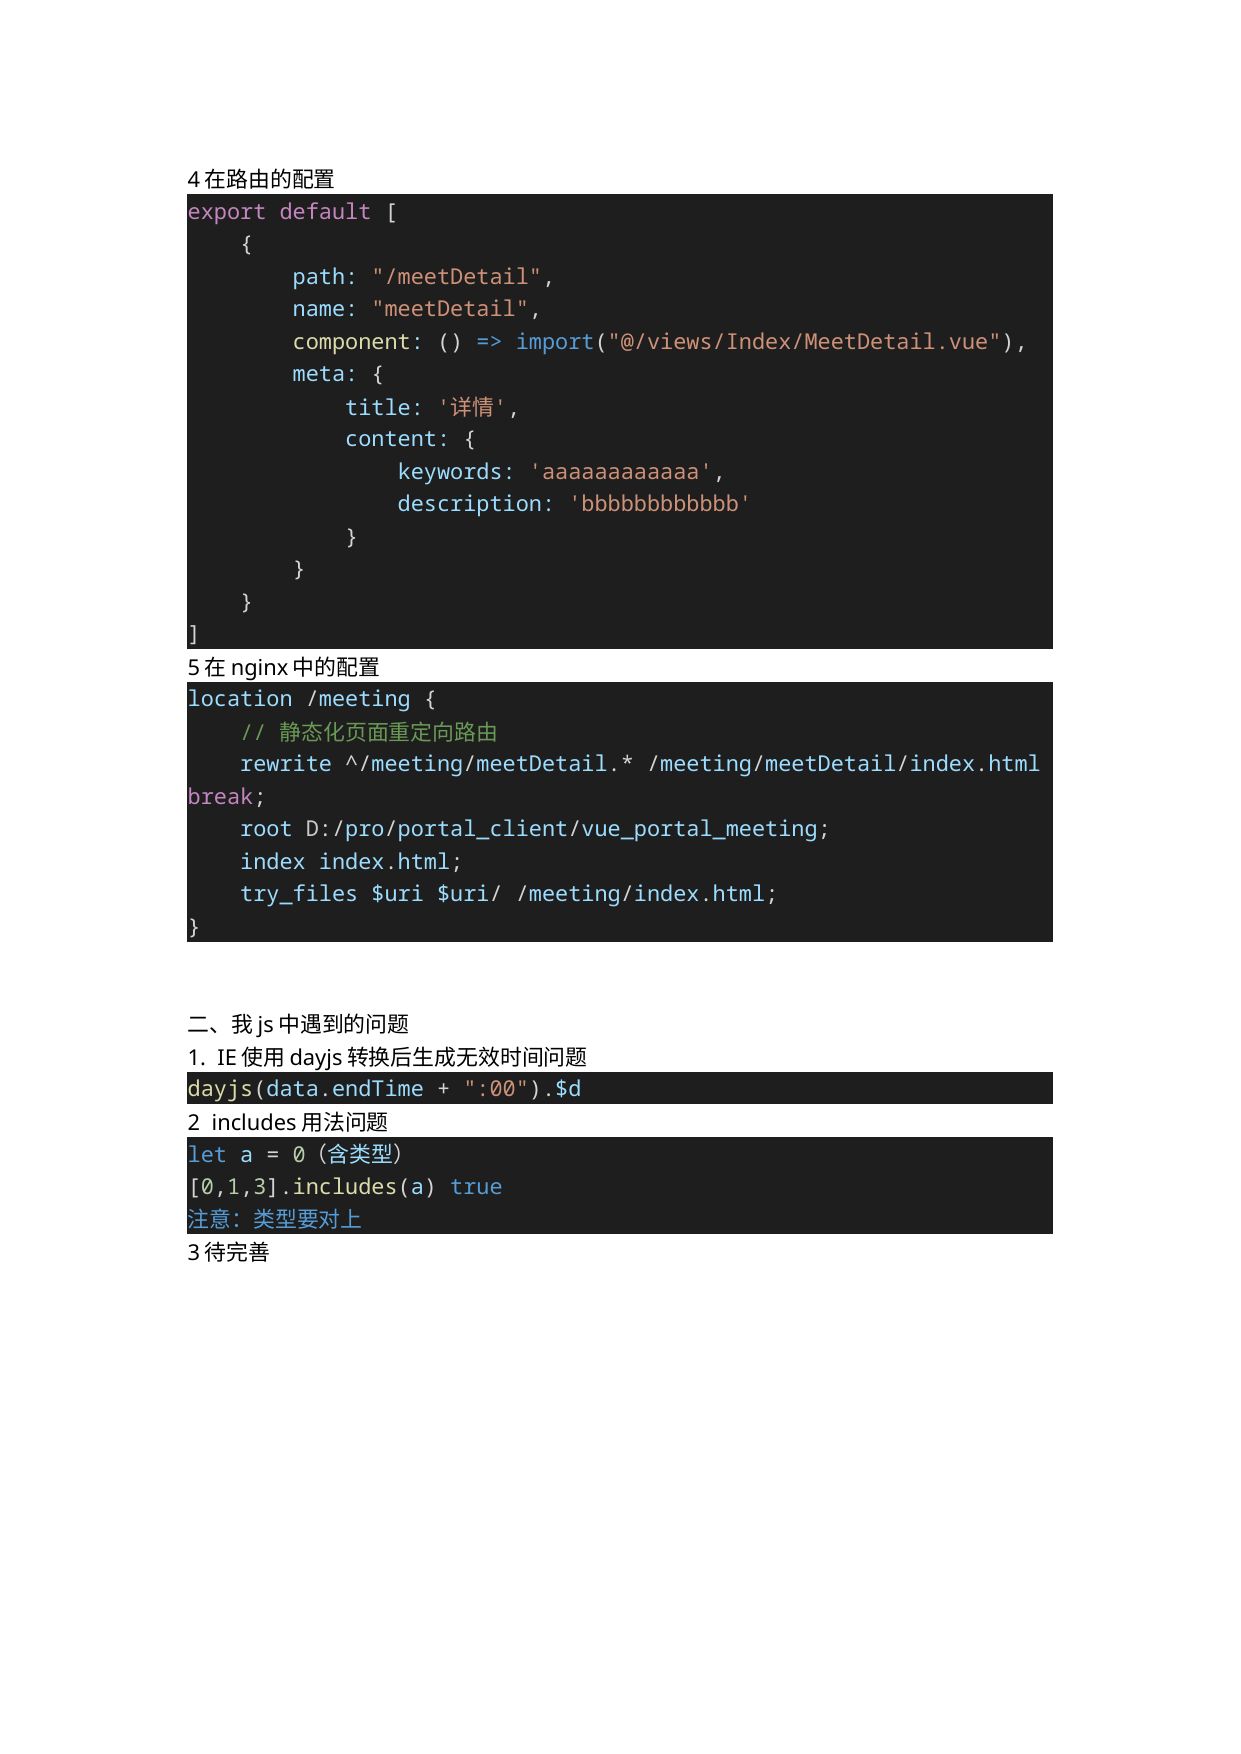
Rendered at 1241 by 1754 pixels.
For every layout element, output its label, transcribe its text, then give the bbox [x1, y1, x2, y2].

text export default [ [187, 194, 1053, 227]
text } [187, 584, 1053, 617]
text // 静态化页面重定向路由 [187, 714, 1053, 747]
text 二、我js中遇到的问题 [187, 1007, 1053, 1039]
text meta: { [187, 357, 1053, 389]
text index index.html; [187, 844, 1053, 877]
text location /meeting { [187, 682, 1053, 714]
text let a = 0（含类型） [187, 1137, 1053, 1169]
text 5在nginx中的配置 [187, 649, 1053, 682]
text description: 'bbbbbbbbbbbb' [187, 487, 1053, 519]
text 4在路由的配置 [187, 162, 1053, 194]
text title: '详情', [187, 389, 1053, 422]
text { [187, 227, 1053, 259]
text 注意：类型要对上 [187, 1202, 1053, 1234]
text rewrite ^/meeting/meetDetail.* /meeting/meetDetail/index.html break; [187, 747, 1053, 812]
text 2 includes用法问题 [187, 1104, 1053, 1137]
text component: () => import("@/views/Index/MeetDetail.vue"), [187, 324, 1053, 357]
text [0,1,3].includes(a) true [187, 1169, 1053, 1202]
text } [187, 909, 1053, 942]
text 1. IE使用dayjs转换后生成无效时间问题 [187, 1039, 1053, 1072]
text content: { [187, 422, 1053, 454]
text root D:/pro/portal_client/vue_portal_meeting; [187, 812, 1053, 844]
text } [187, 519, 1053, 552]
text keywords: 'aaaaaaaaaaaa', [187, 454, 1053, 487]
text name: "meetDetail", [187, 292, 1053, 324]
text } [187, 552, 1053, 584]
text path: "/meetDetail", [187, 259, 1053, 292]
text dayjs(data.endTime + ":00").$d [187, 1072, 1053, 1104]
text ] [187, 617, 1053, 649]
text 3待完善 [187, 1234, 1053, 1267]
text try_files $uri $uri/ /meeting/index.html; [187, 877, 1053, 909]
